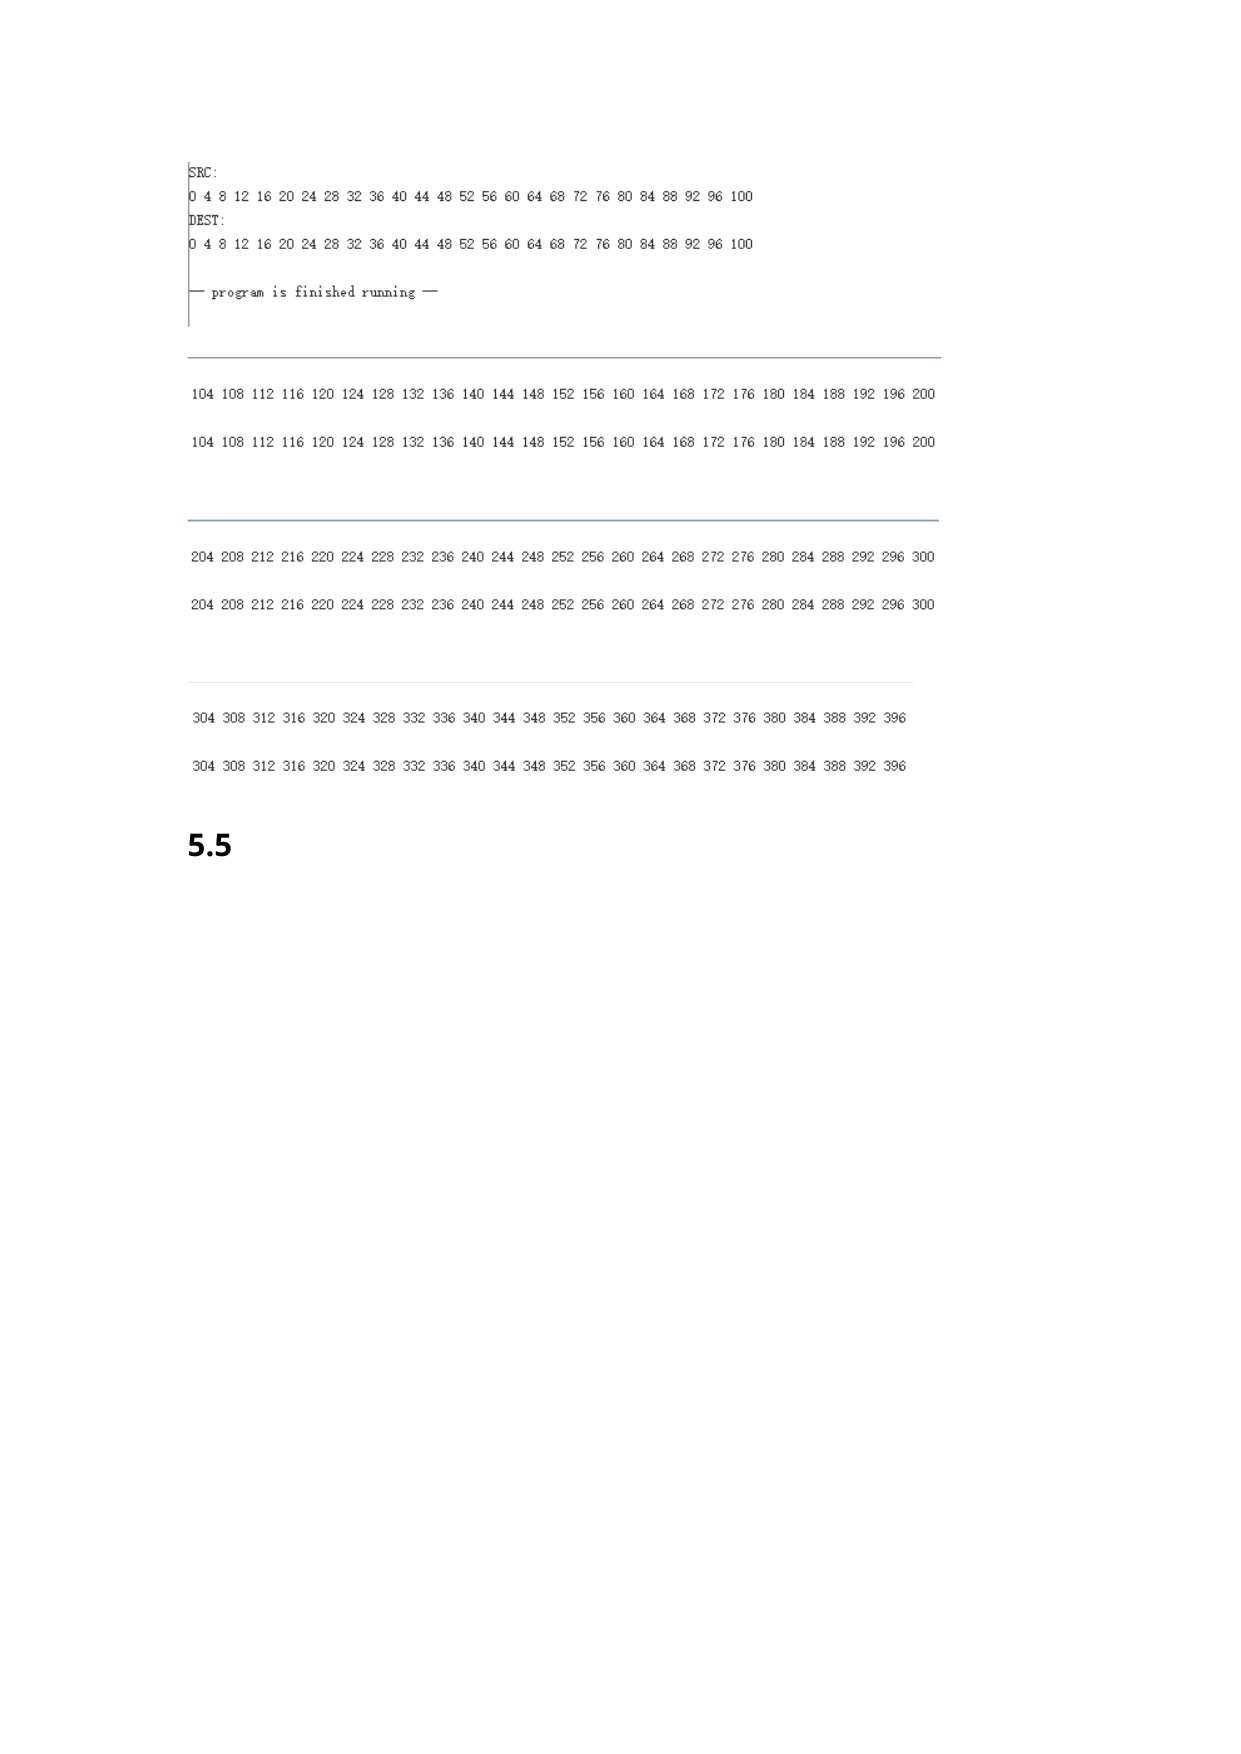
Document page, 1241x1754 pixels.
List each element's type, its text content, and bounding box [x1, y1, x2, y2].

picture [187, 519, 939, 666]
picture [187, 357, 942, 514]
picture [187, 162, 761, 327]
picture [187, 682, 913, 809]
text 5.5 [187, 812, 1053, 877]
